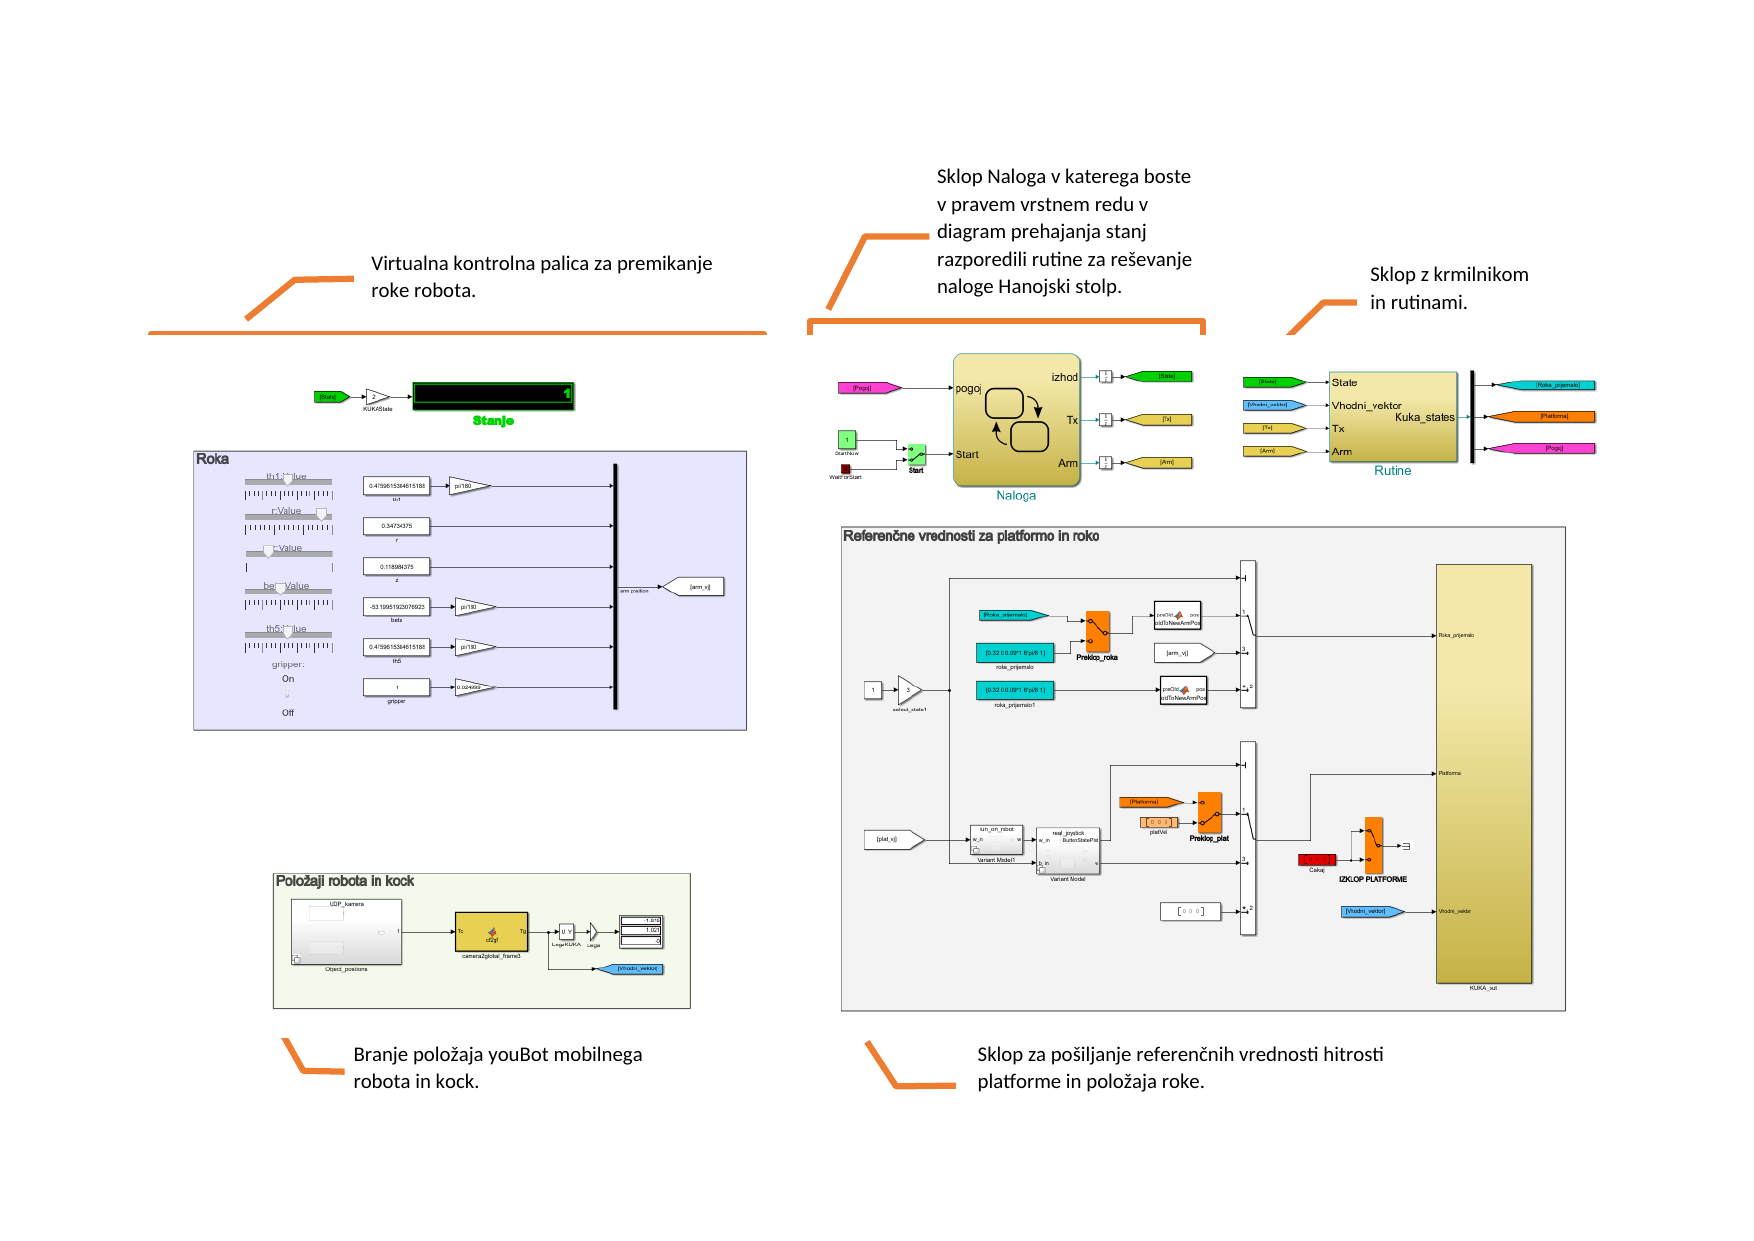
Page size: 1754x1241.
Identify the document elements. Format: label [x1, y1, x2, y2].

picture [147, 335, 1606, 1038]
